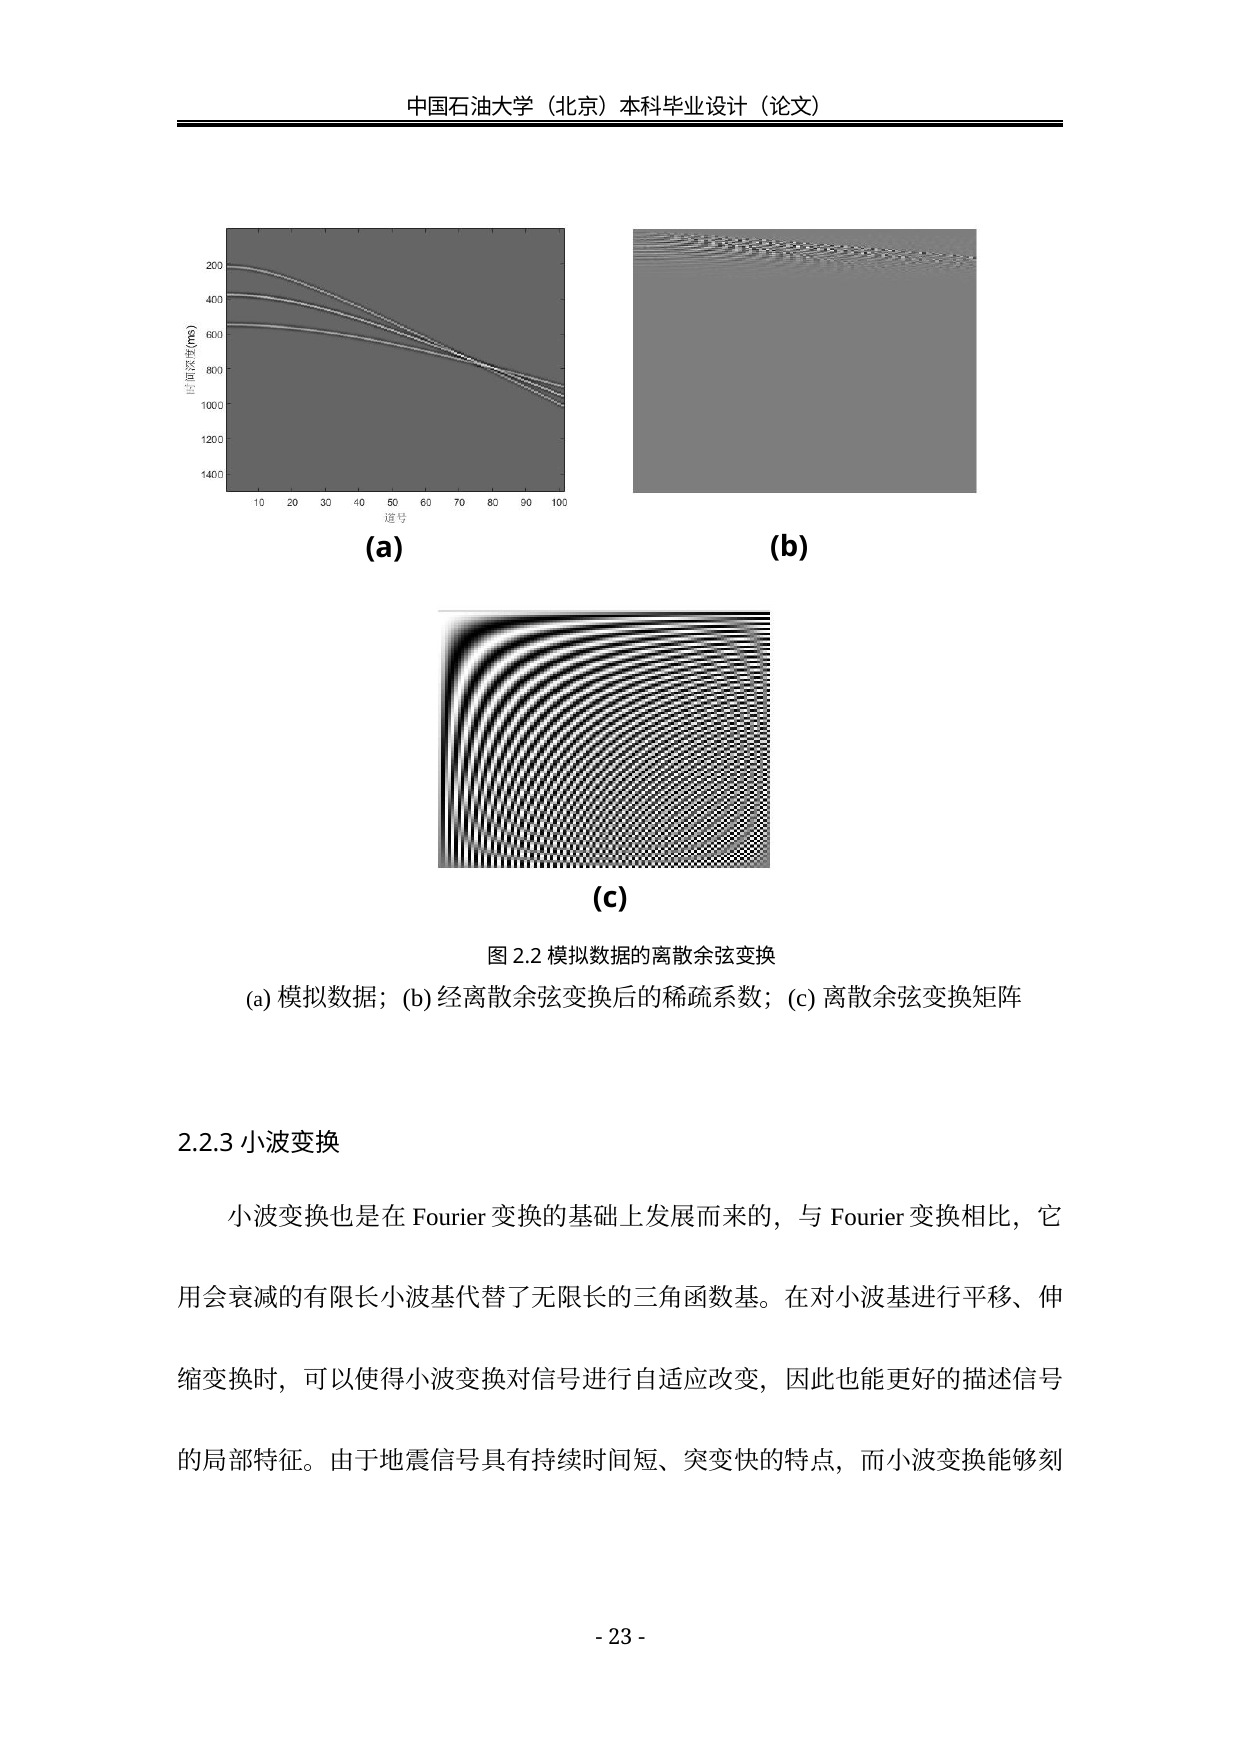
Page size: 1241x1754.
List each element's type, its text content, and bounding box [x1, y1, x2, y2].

subtitle 2.2.3 小波变换 [177, 1108, 1063, 1173]
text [177, 1182, 1063, 1491]
picture [382, 587, 810, 902]
picture [170, 205, 1018, 528]
